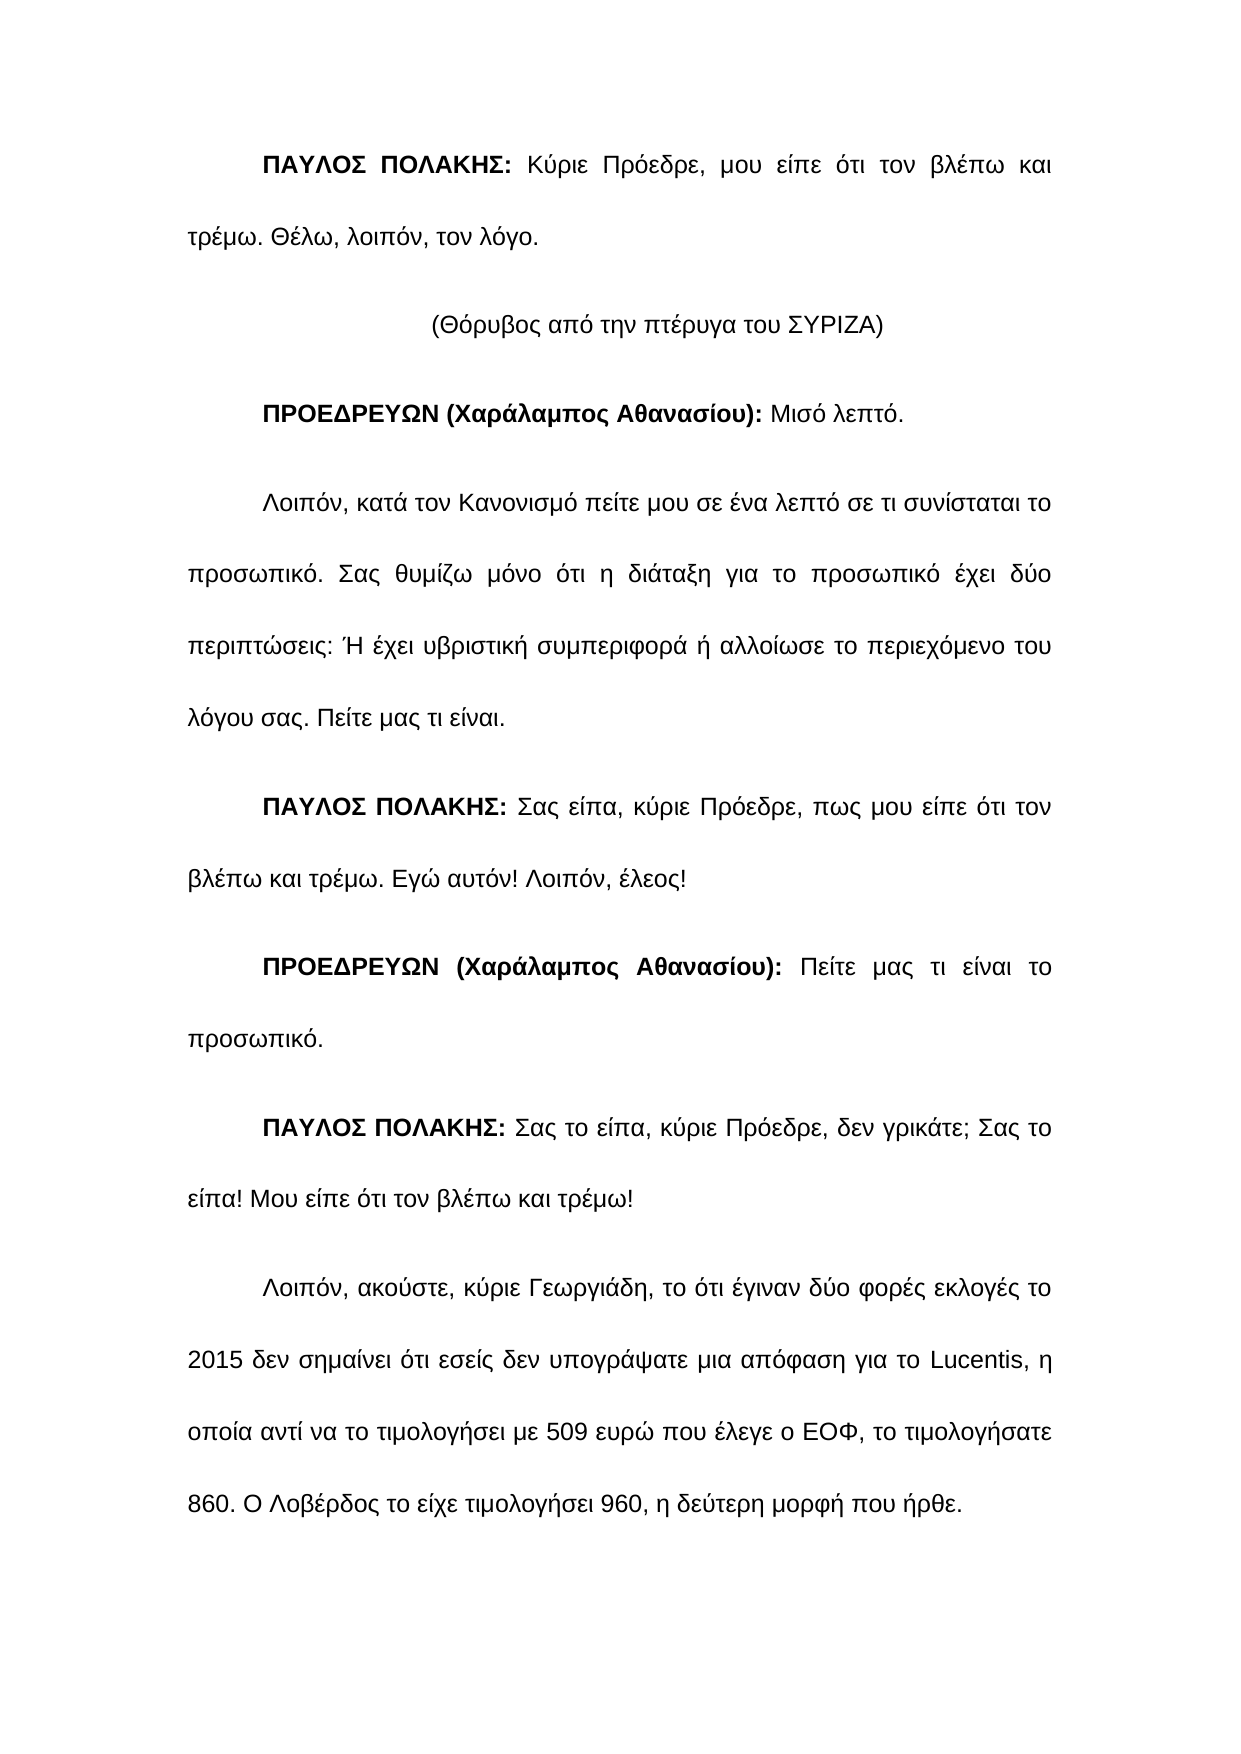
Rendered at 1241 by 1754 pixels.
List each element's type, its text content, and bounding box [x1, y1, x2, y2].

text ΠΑΥΛΟΣ ΠΟΛΑΚΗΣ: Σας το είπα, κύριε Πρόεδρε, δεν γρικάτε; Σας το είπα! Μου είπε ότι τον βλέπω και τρέμω! [187, 1112, 1053, 1213]
text (Θόρυβος από την πτέρυγα του ΣΥΡΙΖΑ) [187, 310, 1053, 339]
text Λοιπόν, ακούστε, κύριε Γεωργιάδη, το ότι έγιναν δύο φορές εκλογές το 2015 δεν σημαίνει ότι εσείς δεν υπογράψατε μια απόφαση για το Lucentis, η οποία αντί να το τιμολογήσει με 509 ευρώ που έλεγε ο ΕΟΦ, το τιμολογήσατε 860. Ο Λοβέρδος το είχε τιμολογήσει 960, η δεύτερη μορφή που ήρθε. [187, 1273, 1053, 1517]
text Λοιπόν, κατά τον Κανονισμό πείτε μου σε ένα λεπτό σε τι συνίσταται το προσωπικό. Σας θυμίζω μόνο ότι η διάταξη για το προσωπικό έχει δύο περιπτώσεις: Ή έχει υβριστική συμπεριφορά ή αλλοίωσε το περιεχόμενο του λόγου σας. Πείτε μας τι είναι. [187, 487, 1053, 732]
text ΠΑΥΛΟΣ ΠΟΛΑΚΗΣ: Κύριε Πρόεδρε, μου είπε ότι τον βλέπω και τρέμω. Θέλω, λοιπόν, τον λόγο. [187, 150, 1053, 251]
text ΠΡΟΕΔΡΕΥΩΝ (Χαράλαμπος Αθανασίου): Πείτε μας τι είναι το προσωπικό. [187, 952, 1053, 1053]
text ΠΡΟΕΔΡΕΥΩΝ (Χαράλαμπος Αθανασίου): Μισό λεπτό. [187, 399, 1053, 428]
text ΠΑΥΛΟΣ ΠΟΛΑΚΗΣ: Σας είπα, κύριε Πρόεδρε, πως μου είπε ότι τον βλέπω και τρέμω. Εγώ αυτόν! Λοιπόν, έλεος! [187, 792, 1053, 892]
